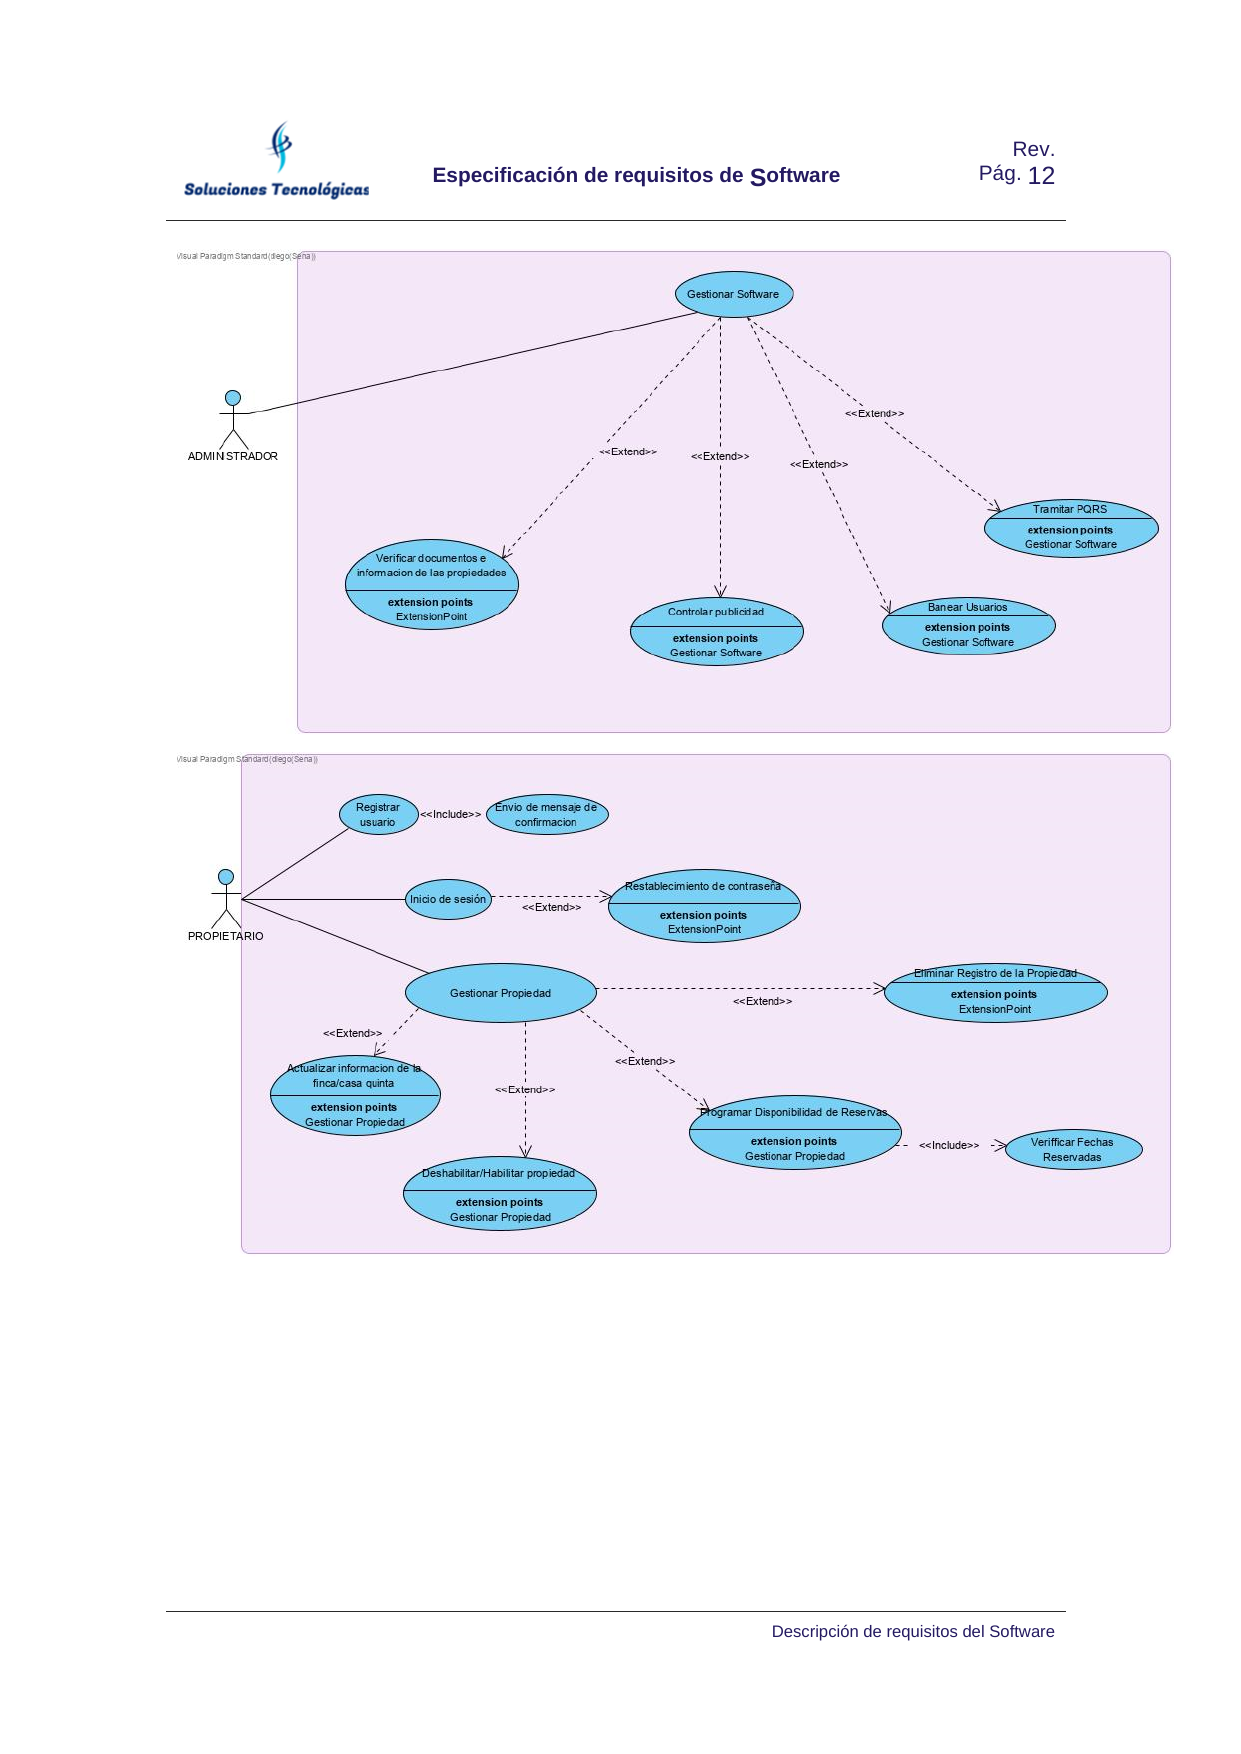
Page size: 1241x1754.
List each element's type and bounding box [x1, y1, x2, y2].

picture [177, 113, 369, 213]
picture [177, 752, 1174, 1257]
picture [177, 249, 1174, 736]
